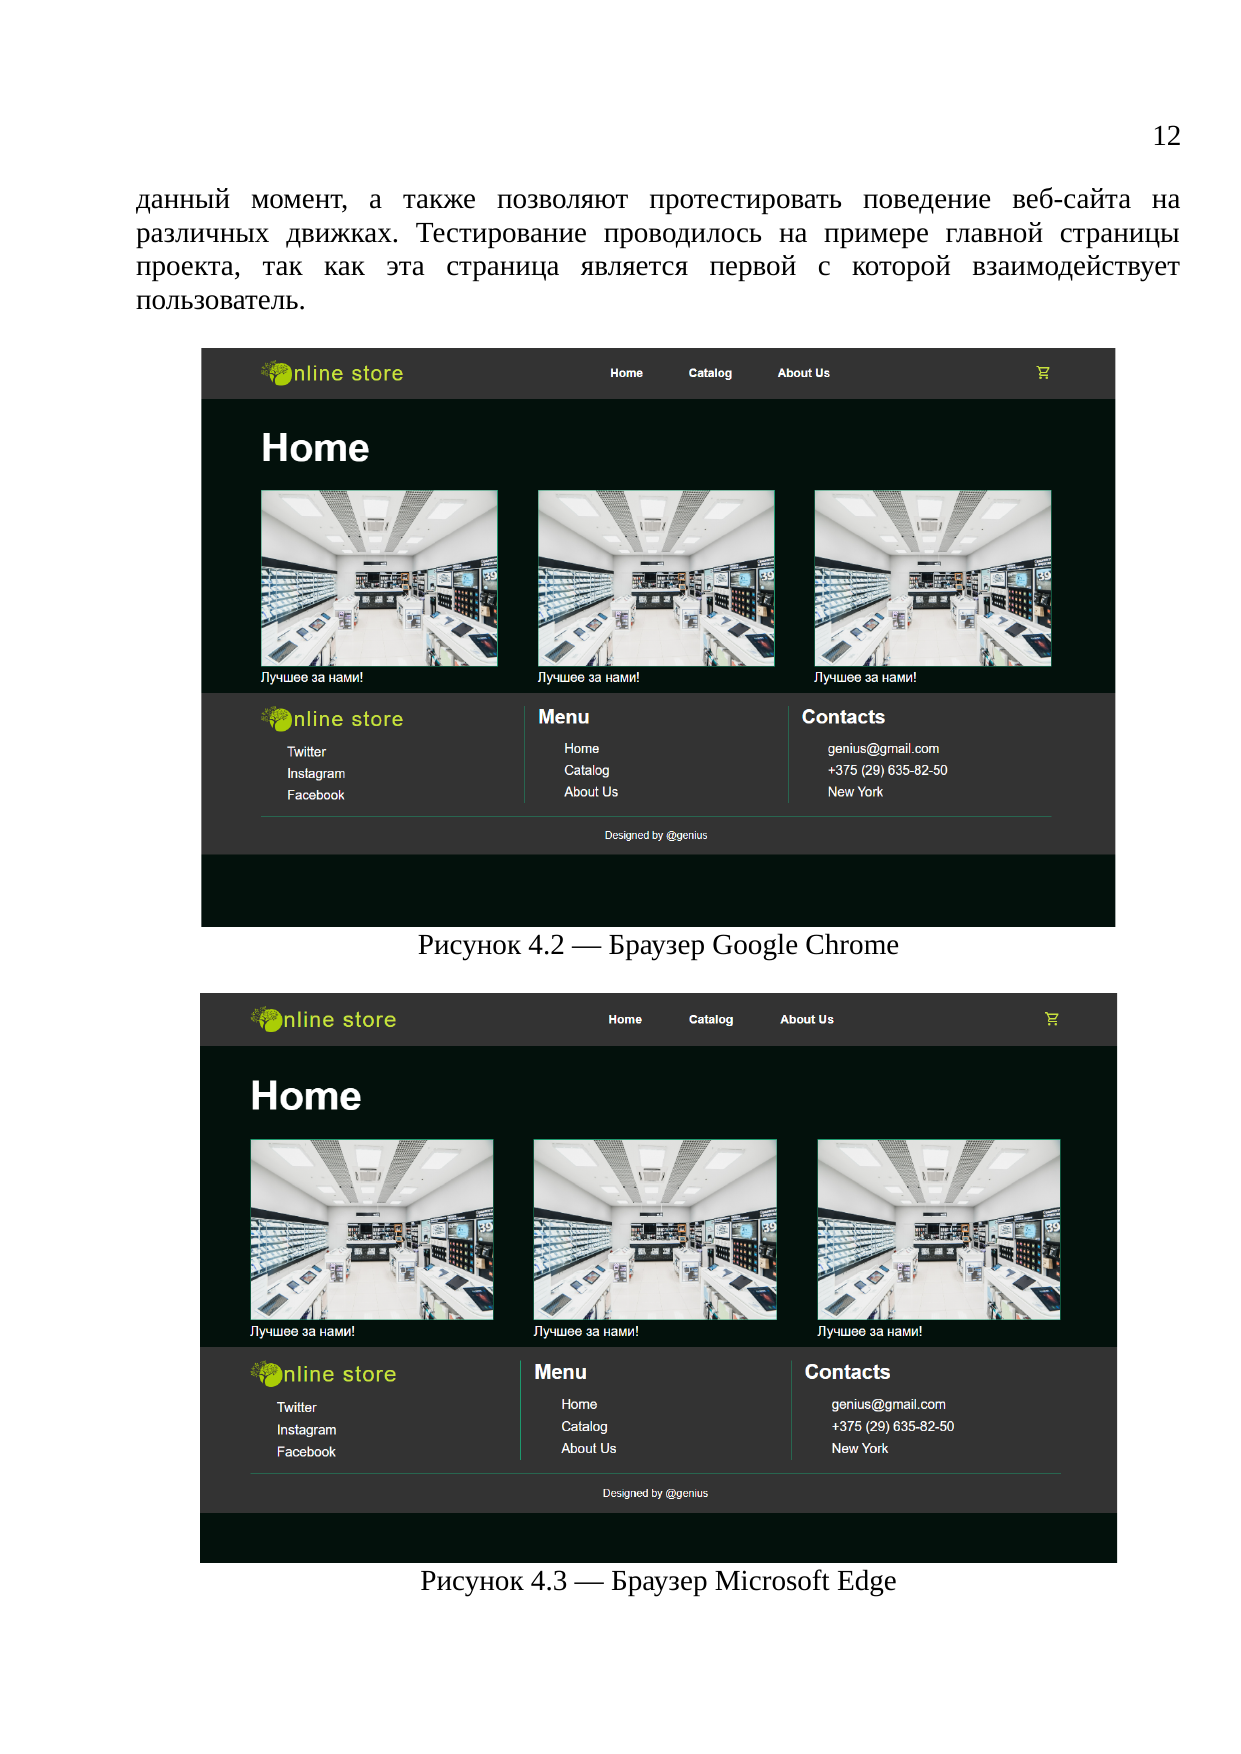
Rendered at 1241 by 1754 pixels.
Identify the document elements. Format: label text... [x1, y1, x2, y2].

text Рисунок 4.2 — Браузер Google Chrome [136, 927, 1181, 960]
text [136, 181, 1181, 315]
picture [200, 993, 1118, 1563]
text Рисунок 4.3 — Браузер Microsoft Edge [136, 1563, 1181, 1596]
picture [201, 348, 1116, 927]
